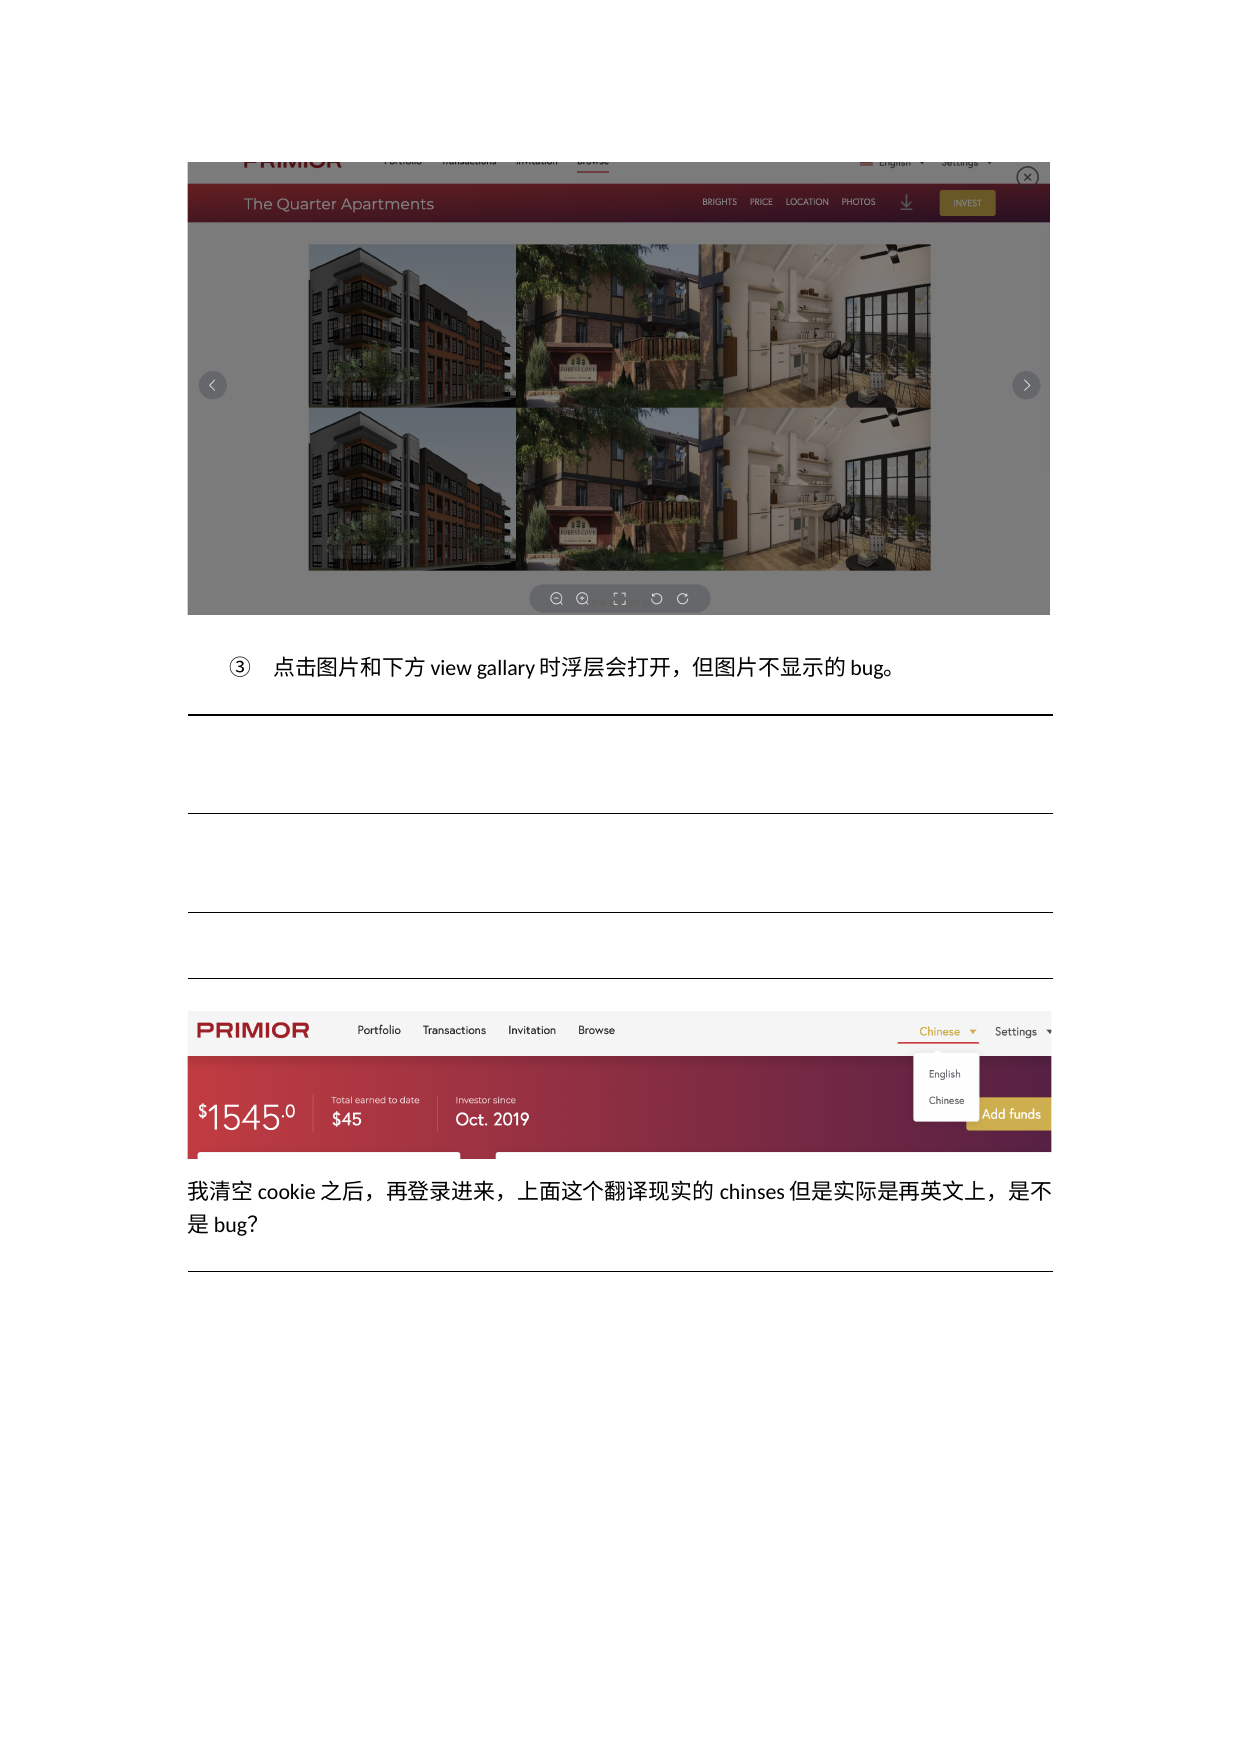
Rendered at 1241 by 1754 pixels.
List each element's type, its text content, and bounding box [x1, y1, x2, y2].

picture [187, 1011, 1052, 1159]
text 我清空cookie之后，再登录进来，上面这个翻译现实的chinses但是实际是再英文上，是不是bug？ [187, 1174, 1053, 1239]
picture [187, 162, 1050, 615]
list 点击图片和下方view gallary时浮层会打开，但图片不显示的bug。 [187, 649, 1053, 682]
